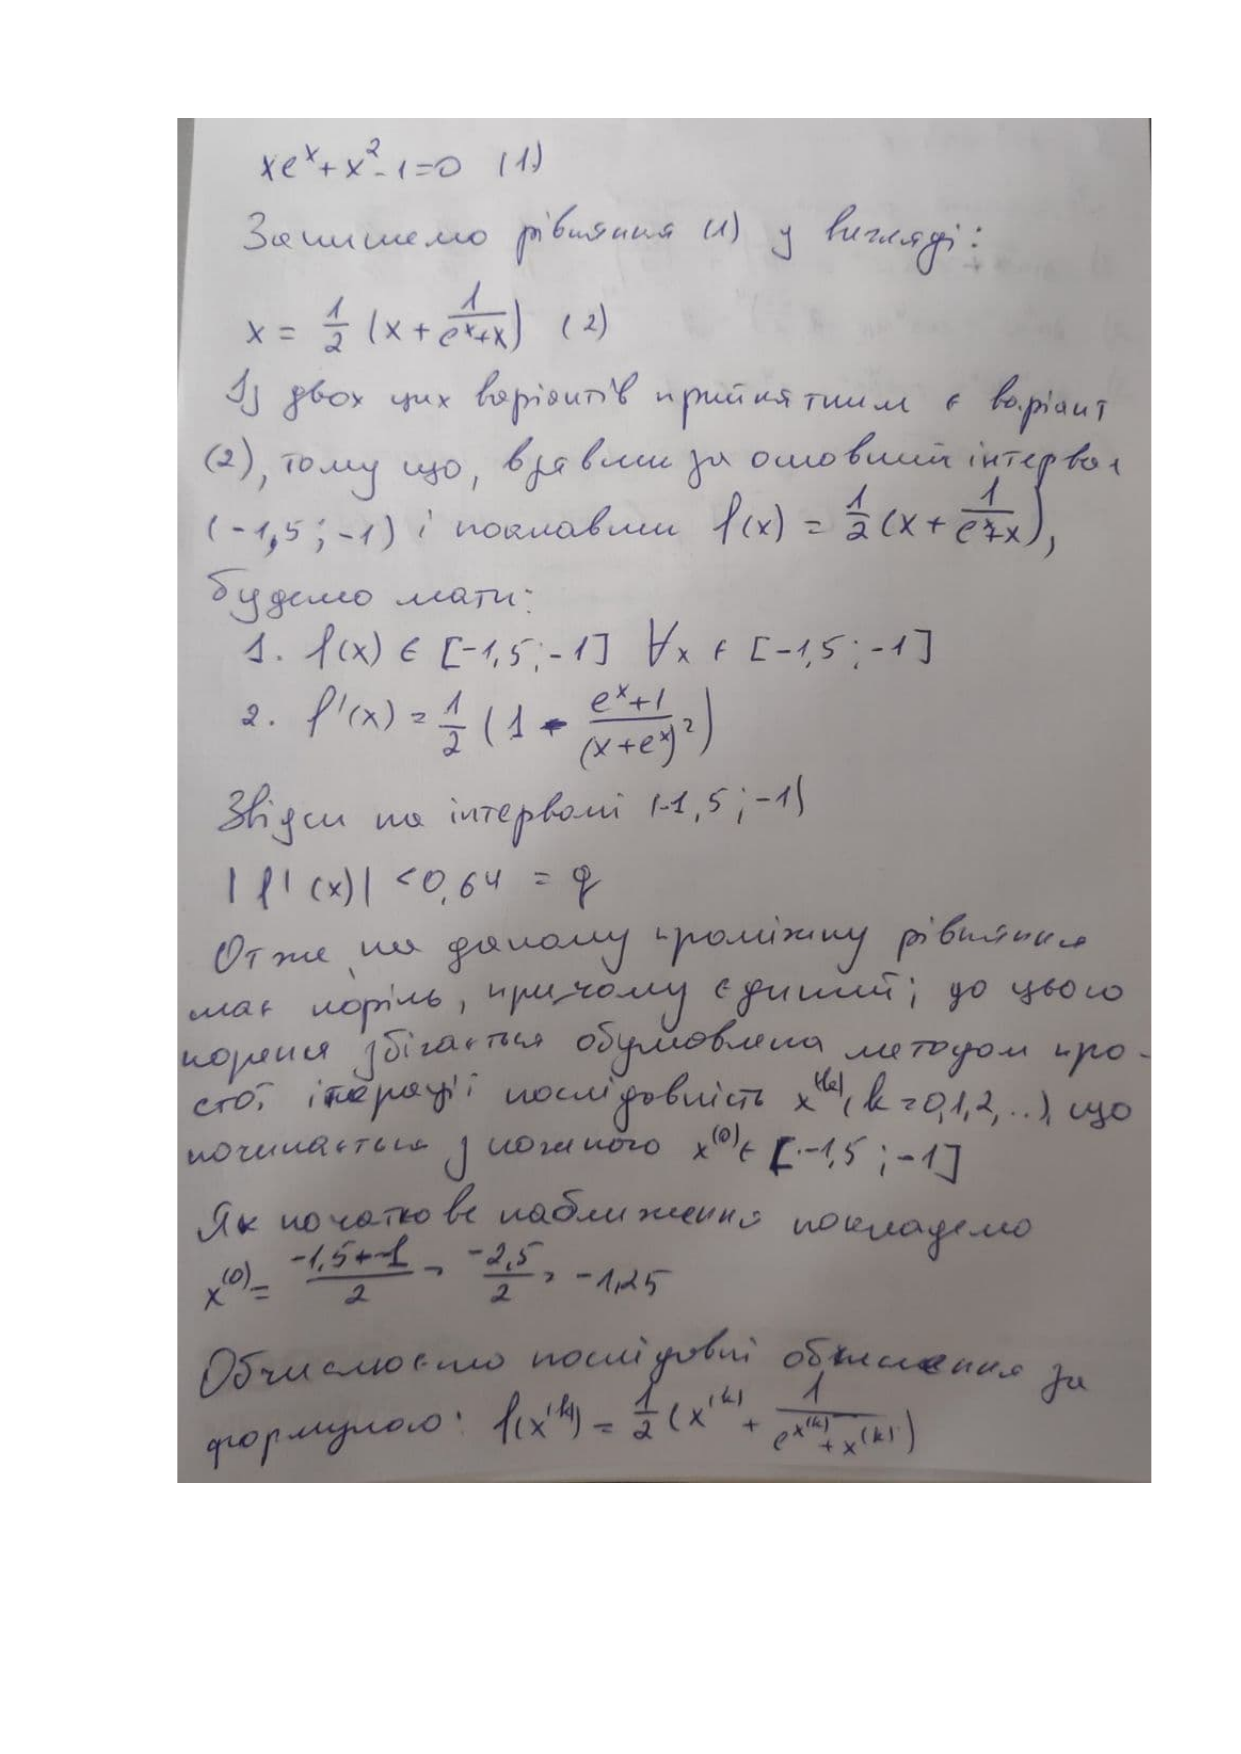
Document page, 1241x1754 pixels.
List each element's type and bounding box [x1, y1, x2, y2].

picture [177, 118, 1152, 1483]
